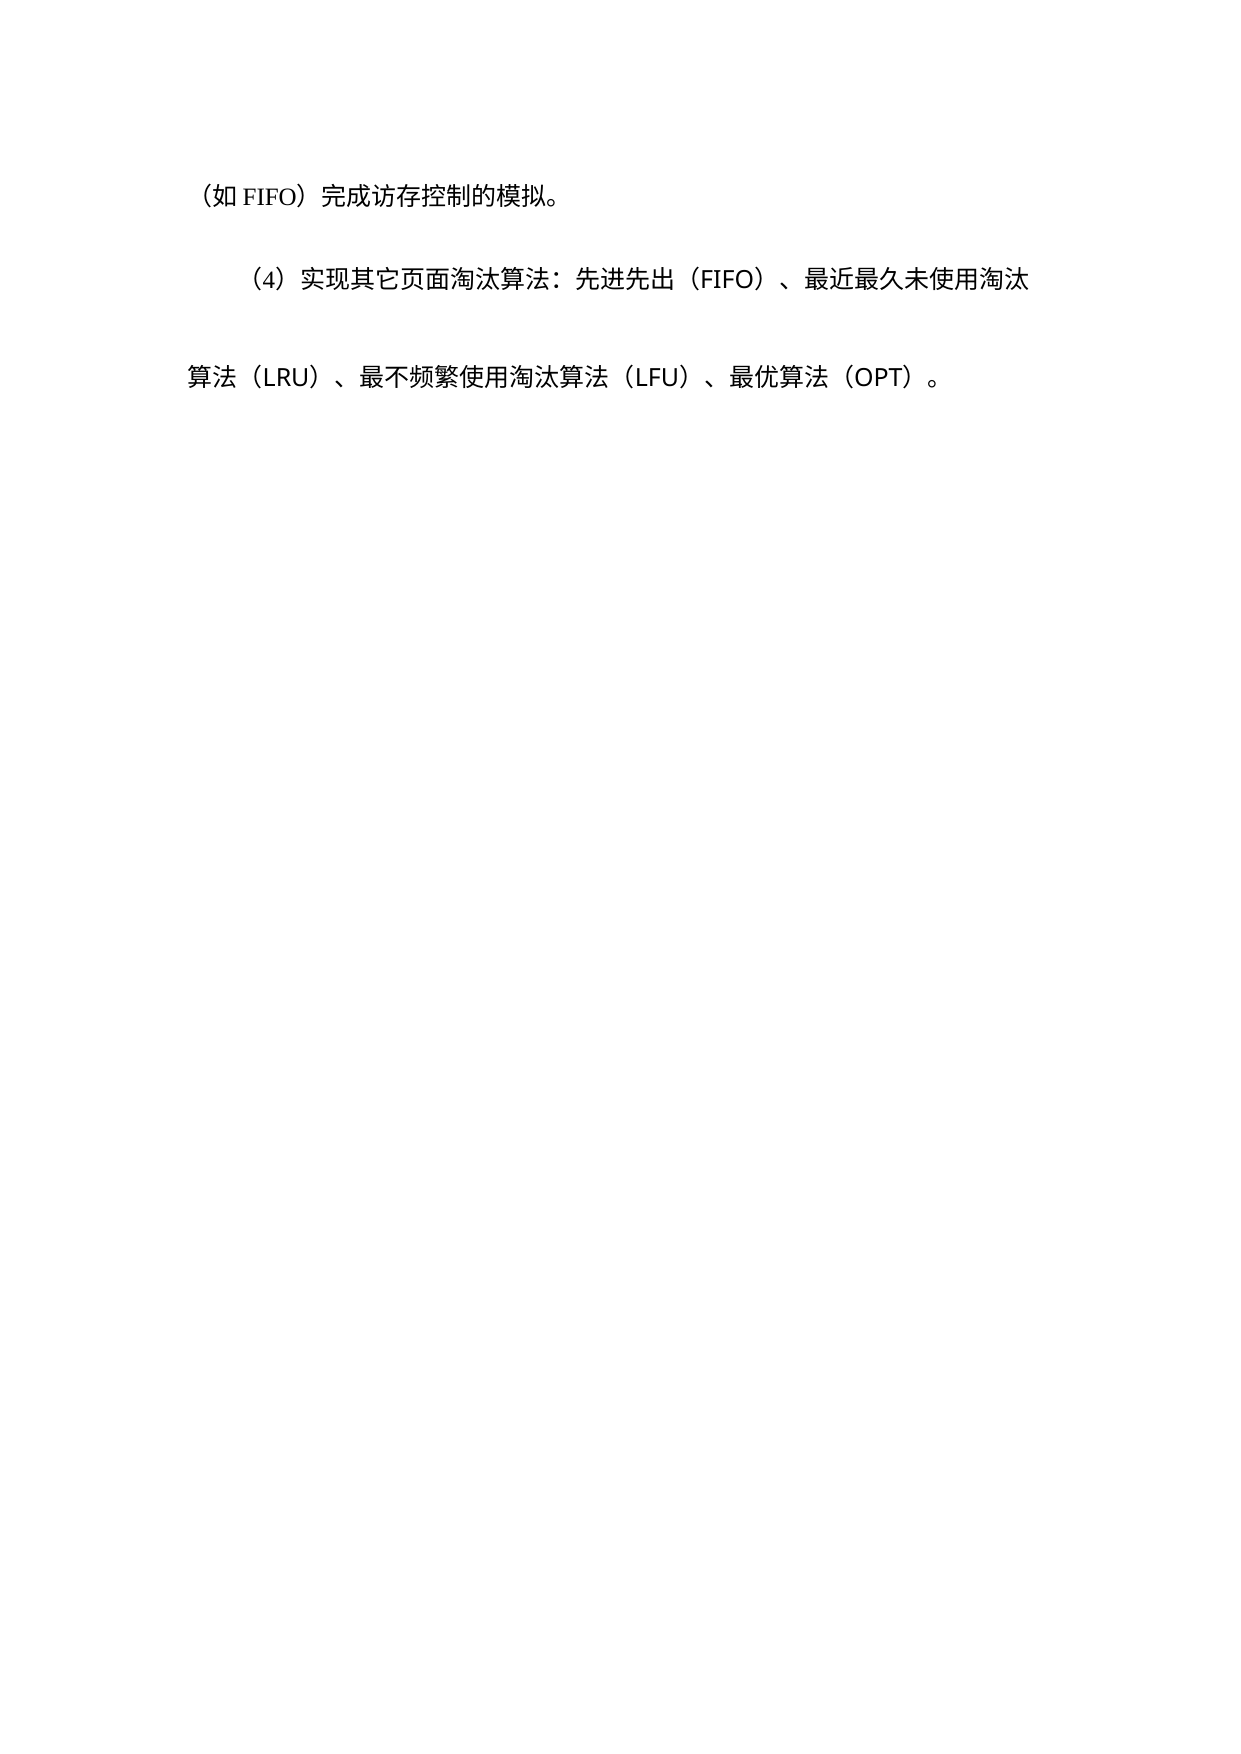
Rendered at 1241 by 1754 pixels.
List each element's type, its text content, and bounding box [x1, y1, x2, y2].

text （4）实现其它页面淘汰算法：先进先出（FIFO）、最近最久未使用淘汰算法（LRU）、最不频繁使用淘汰算法（LFU）、最优算法（OPT）。 [187, 245, 1053, 408]
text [187, 162, 1053, 227]
